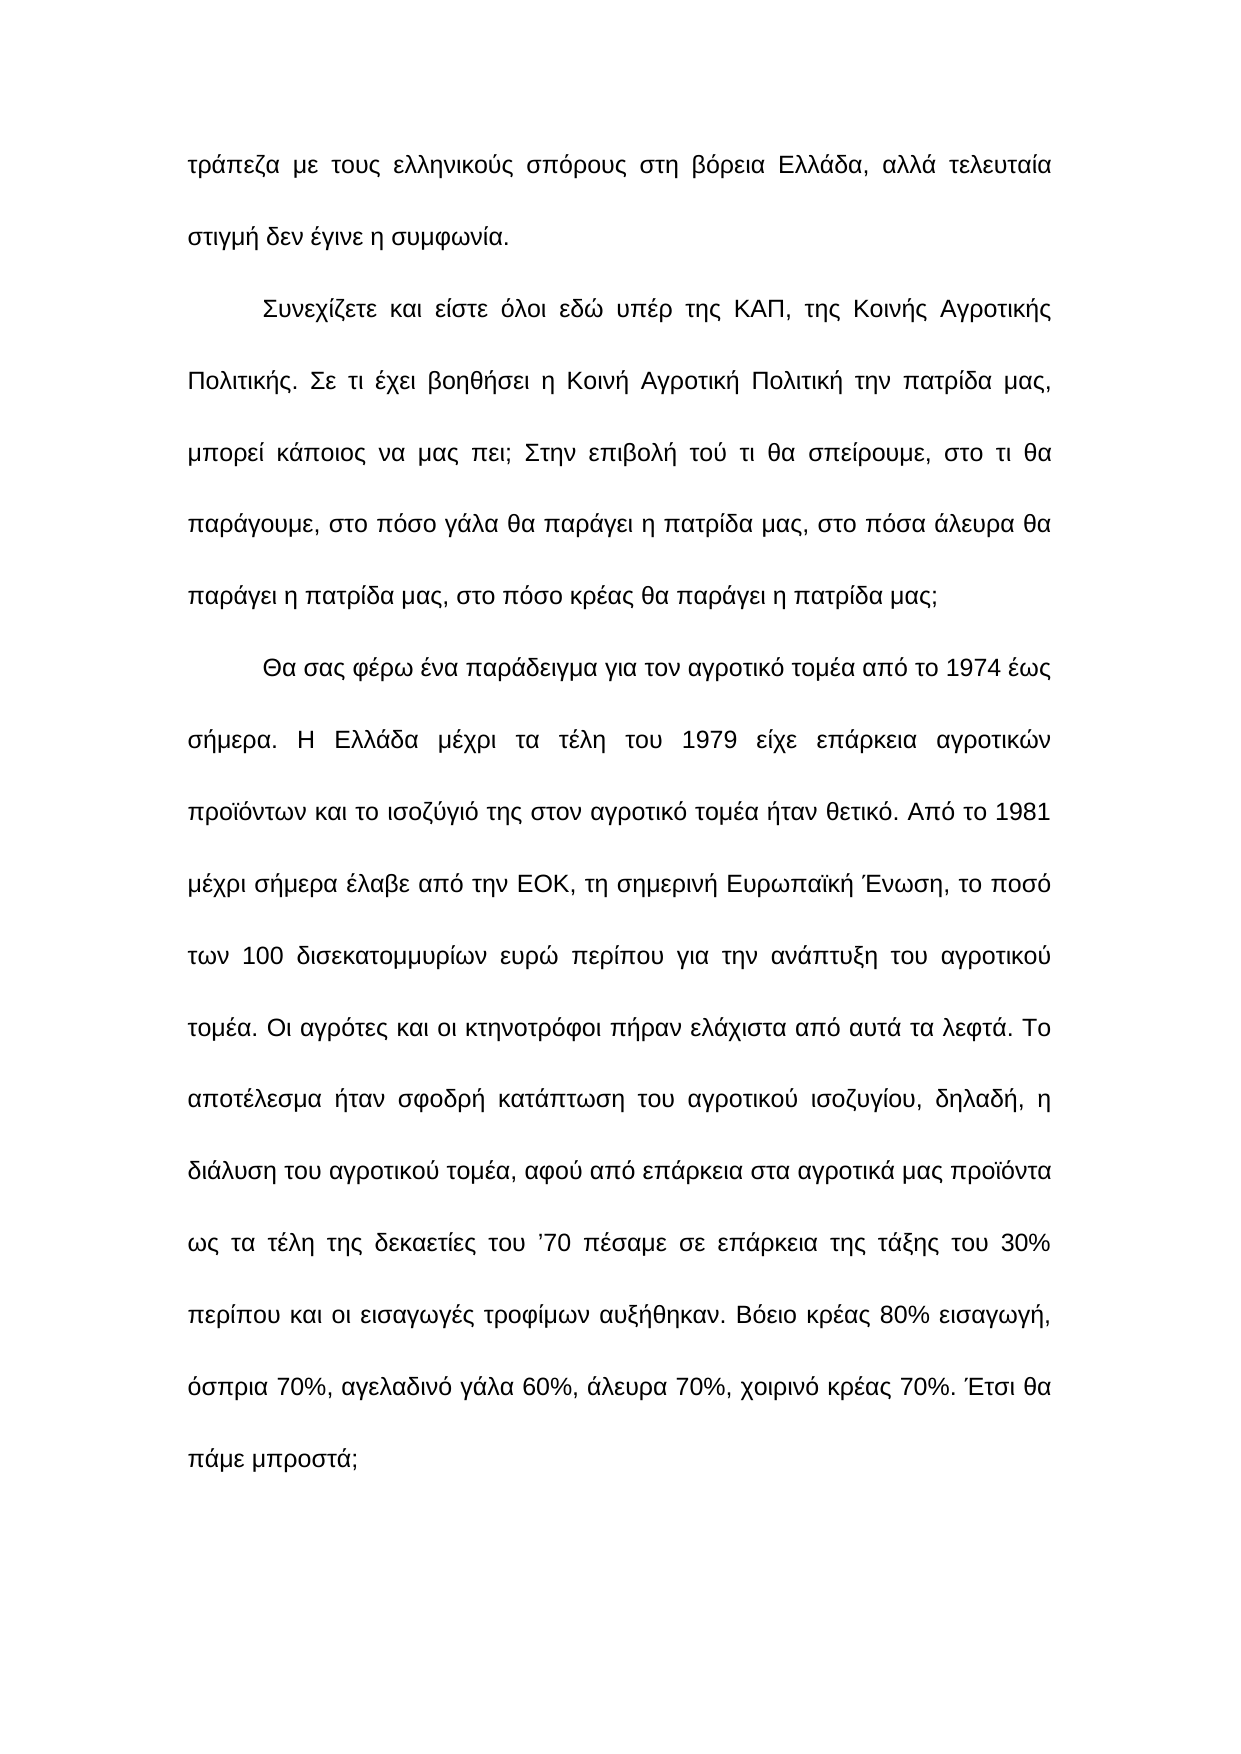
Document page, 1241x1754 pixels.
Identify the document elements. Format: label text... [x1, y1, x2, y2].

text Συνεχίζετε και είστε όλοι εδώ υπέρ της ΚΑΠ, της Κοινής Αγροτικής Πολιτικής. Σε τι έχει βοηθήσει η Κοινή Αγροτική Πολιτική την πατρίδα μας, μπορεί κάποιος να μας πει; Στην επιβολή τού τι θα σπείρουμε, στο τι θα παράγουμε, στο πόσο γάλα θα παράγει η πατρίδα μας, στο πόσα άλευρα θα παράγει η πατρίδα μας, στο πόσο κρέας θα παράγει η πατρίδα μας; [187, 294, 1053, 610]
text Θα σας φέρω ένα παράδειγμα για τον αγροτικό τομέα από το 1974 έως σήμερα. Η Ελλάδα μέχρι τα τέλη του 1979 είχε επάρκεια αγροτικών προϊόντων και το ισοζύγιό της στον αγροτικό τομέα ήταν θετικό. Από το 1981 μέχρι σήμερα έλαβε από την ΕΟΚ, τη σημερινή Ευρωπαϊκή Ένωση, το ποσό των 100 δισεκατομμυρίων ευρώ περίπου για την ανάπτυξη του αγροτικού τομέα. Οι αγρότες και οι κτηνοτρόφοι πήραν ελάχιστα από αυτά τα λεφτά. Το αποτέλεσμα ήταν σφοδρή κατάπτωση του αγροτικού ισοζυγίου, δηλαδή, η διάλυση του αγροτικού τομέα, αφού από επάρκεια στα αγροτικά μας προϊόντα ως τα τέλη της δεκαετίες του ’70 πέσαμε σε επάρκεια της τάξης του 30% περίπου και οι εισαγωγές τροφίμων αυξήθηκαν. Βόειο κρέας 80% εισαγωγή, όσπρια 70%, αγελαδινό γάλα 60%, άλευρα 70%, χοιρινό κρέας 70%. Έτσι θα πάμε μπροστά; [187, 653, 1053, 1472]
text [187, 150, 1053, 251]
